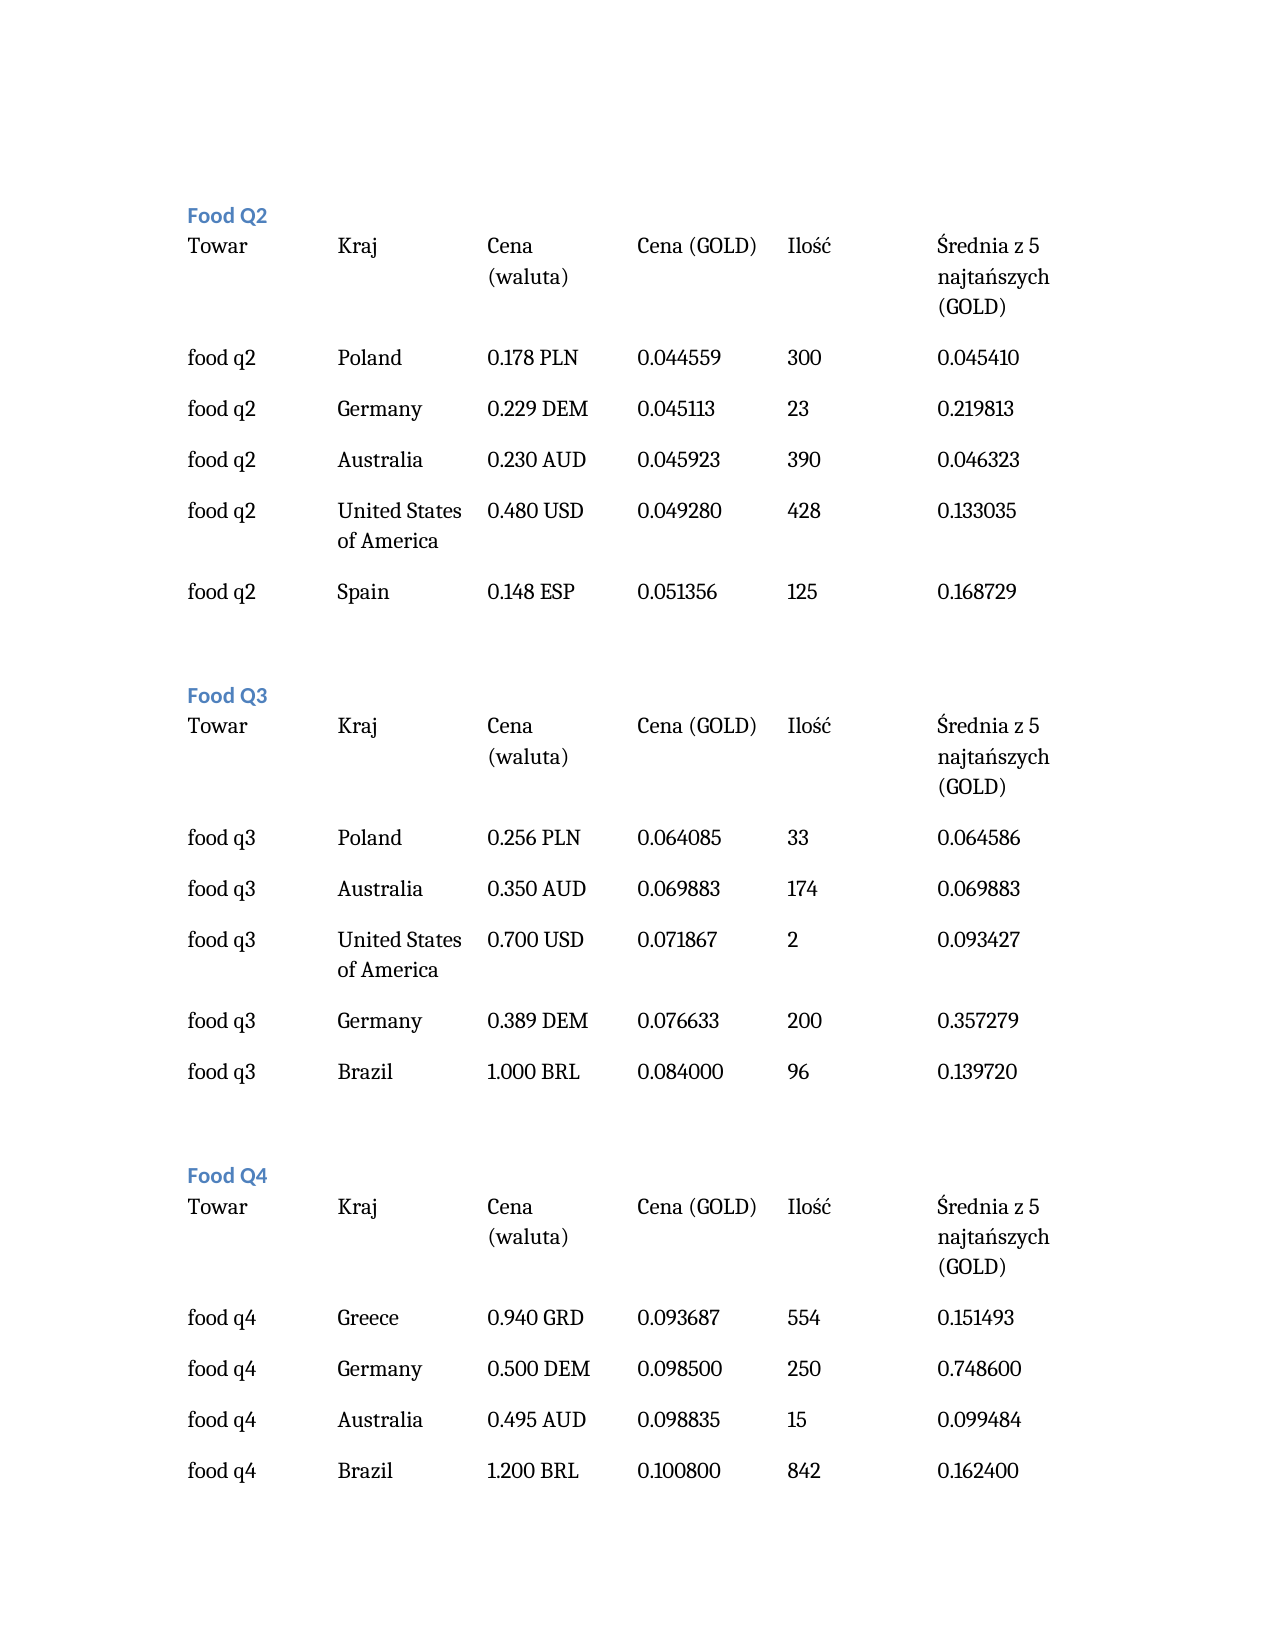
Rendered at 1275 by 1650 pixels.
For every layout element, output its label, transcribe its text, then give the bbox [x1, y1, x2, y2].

table_cell Greece [326, 1305, 476, 1356]
table_cell Poland [326, 825, 476, 876]
table_cell 0.151493 [926, 1305, 1076, 1356]
table_cell 2 [776, 927, 926, 1008]
table_cell 0.045113 [626, 396, 776, 447]
table_cell 0.389 DEM [476, 1008, 626, 1059]
table_cell 0.178 PLN [476, 345, 626, 396]
table_header Średnia z 5 najtańszych (GOLD) [926, 713, 1076, 825]
table_cell Germany [326, 396, 476, 447]
table_cell 15 [776, 1407, 926, 1458]
table_cell 0.748600 [926, 1356, 1076, 1407]
table_cell food q3 [176, 1059, 326, 1110]
table_cell 0.100800 [626, 1458, 776, 1484]
table_cell 125 [776, 579, 926, 630]
table_cell Germany [326, 1356, 476, 1407]
table_cell 0.495 AUD [476, 1407, 626, 1458]
table_cell 0.500 DEM [476, 1356, 626, 1407]
table_cell 0.940 GRD [476, 1305, 626, 1356]
table_cell 0.350 AUD [476, 876, 626, 927]
table_cell 390 [776, 447, 926, 498]
table_cell 0.480 USD [476, 498, 626, 579]
table_header Cena (waluta) [476, 233, 626, 345]
table_cell 23 [776, 396, 926, 447]
table_cell 0.230 AUD [476, 447, 626, 498]
table_cell 0.229 DEM [476, 396, 626, 447]
subtitle Food Q3 [187, 681, 1087, 709]
table_cell food q2 [176, 345, 326, 396]
table_cell food q2 [176, 579, 326, 630]
table_cell Poland [326, 345, 476, 396]
table_cell food q2 [176, 498, 326, 579]
table_cell 0.045923 [626, 447, 776, 498]
table_cell 0.133035 [926, 498, 1076, 579]
table_cell food q3 [176, 1008, 326, 1059]
table_cell 0.256 PLN [476, 825, 626, 876]
table_cell 0.069883 [626, 876, 776, 927]
table_cell food q4 [176, 1356, 326, 1407]
table_cell 0.162400 [926, 1458, 1076, 1484]
table_cell food q2 [176, 396, 326, 447]
table_cell 0.219813 [926, 396, 1076, 447]
table_cell 33 [776, 825, 926, 876]
table_cell food q3 [176, 927, 326, 1008]
table_header Cena (waluta) [476, 713, 626, 825]
table_cell United States of America [326, 927, 476, 1008]
table_header Kraj [326, 1194, 476, 1305]
table_cell 842 [776, 1458, 926, 1484]
table_cell 0.098500 [626, 1356, 776, 1407]
table_cell 0.051356 [626, 579, 776, 630]
table_cell 554 [776, 1305, 926, 1356]
subtitle Food Q2 [187, 201, 1087, 229]
table_cell 1.200 BRL [476, 1458, 626, 1484]
table_header Średnia z 5 najtańszych (GOLD) [926, 233, 1076, 345]
subtitle Food Q4 [187, 1161, 1087, 1189]
table_header Kraj [326, 713, 476, 825]
table_cell 0.064586 [926, 825, 1076, 876]
table_cell 0.069883 [926, 876, 1076, 927]
table_cell United States of America [326, 498, 476, 579]
table_cell food q4 [176, 1458, 326, 1484]
table_cell 0.084000 [626, 1059, 776, 1110]
table_header Cena (waluta) [476, 1194, 626, 1305]
table_cell 0.357279 [926, 1008, 1076, 1059]
table_cell 0.044559 [626, 345, 776, 396]
table_cell 0.064085 [626, 825, 776, 876]
table_cell food q3 [176, 825, 326, 876]
table_cell food q2 [176, 447, 326, 498]
table_cell food q4 [176, 1407, 326, 1458]
table_cell 96 [776, 1059, 926, 1110]
table_header Towar [176, 233, 326, 345]
table_cell Australia [326, 447, 476, 498]
table_header Cena (GOLD) [626, 233, 776, 345]
table_cell 0.700 USD [476, 927, 626, 1008]
table_cell Brazil [326, 1059, 476, 1110]
table_header Kraj [326, 233, 476, 345]
table_header Cena (GOLD) [626, 1194, 776, 1305]
table_cell Spain [326, 579, 476, 630]
table_cell 1.000 BRL [476, 1059, 626, 1110]
table_header Towar [176, 713, 326, 825]
table_cell 200 [776, 1008, 926, 1059]
table_cell 0.046323 [926, 447, 1076, 498]
table_cell 0.045410 [926, 345, 1076, 396]
table_cell 0.076633 [626, 1008, 776, 1059]
table_header Ilość [776, 1194, 926, 1305]
table_header Ilość [776, 713, 926, 825]
table_header Ilość [776, 233, 926, 345]
table_cell Brazil [326, 1458, 476, 1484]
table_cell 428 [776, 498, 926, 579]
table_cell Australia [326, 1407, 476, 1458]
table_cell 300 [776, 345, 926, 396]
table_cell 0.071867 [626, 927, 776, 1008]
table_cell 0.139720 [926, 1059, 1076, 1110]
table_header Towar [176, 1194, 326, 1305]
table_cell food q4 [176, 1305, 326, 1356]
table_cell Germany [326, 1008, 476, 1059]
table_cell 0.093427 [926, 927, 1076, 1008]
table_cell 174 [776, 876, 926, 927]
table_header Cena (GOLD) [626, 713, 776, 825]
table_cell 0.168729 [926, 579, 1076, 630]
table_cell Australia [326, 876, 476, 927]
table_header Średnia z 5 najtańszych (GOLD) [926, 1194, 1076, 1305]
table_cell 0.148 ESP [476, 579, 626, 630]
table_cell food q3 [176, 876, 326, 927]
table_cell 0.049280 [626, 498, 776, 579]
table_cell 0.098835 [626, 1407, 776, 1458]
table_cell 250 [776, 1356, 926, 1407]
table_cell 0.099484 [926, 1407, 1076, 1458]
table_cell 0.093687 [626, 1305, 776, 1356]
